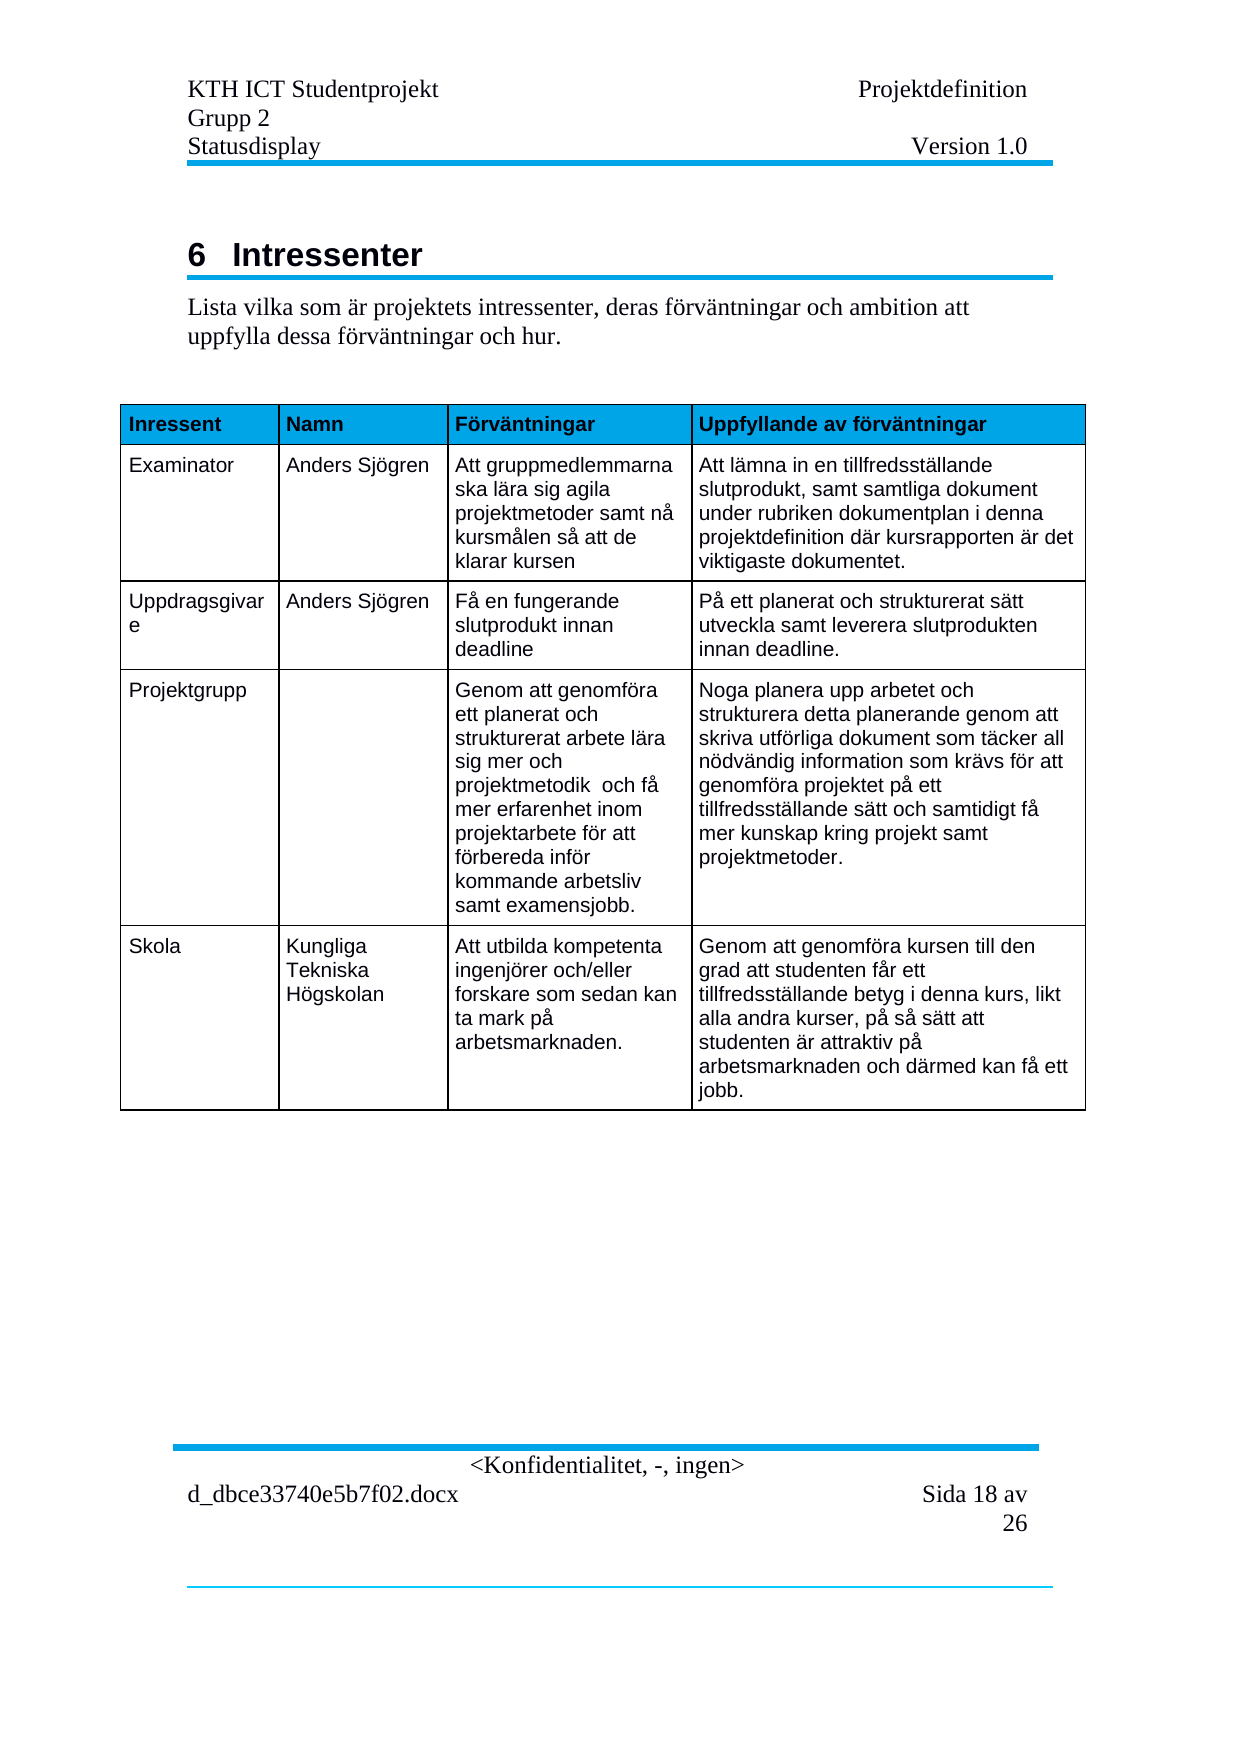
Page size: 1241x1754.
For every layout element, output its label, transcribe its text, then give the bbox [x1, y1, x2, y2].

table_cell [280, 670, 447, 924]
table_header Namn [280, 405, 447, 444]
table_cell Att lämna in en tillfredsställande slutprodukt, samt samtliga dokument under rubriken dokumentplan i denna projektdefinition där kursrapporten är det viktigaste dokumentet. [693, 445, 1085, 580]
table_cell Kungliga Tekniska Högskolan [280, 926, 447, 1109]
table_cell Genom att genomföra kursen till den grad att studenten får ett tillfredsställande betyg i denna kurs, likt alla andra kurser, på så sätt att studenten är attraktiv på arbetsmarknaden och därmed kan få ett jobb. [693, 926, 1085, 1109]
table_cell Projektgrupp [121, 670, 278, 924]
table_header Förväntningar [449, 405, 691, 444]
table_cell Anders Sjögren [280, 445, 447, 580]
subtitle Intressenter [187, 235, 1053, 275]
text Lista vilka som är projektets intressenter, deras förväntningar och ambition att uppfylla dessa förväntningar och hur. [187, 292, 1053, 350]
table_cell Att gruppmedlemmarna ska lära sig agila projektmetoder samt nå kursmålen så att de klarar kursen [449, 445, 691, 580]
table_cell Genom att genomföra ett planerat och strukturerat arbete lära sig mer och projektmetodik och få mer erfarenhet inom projektarbete för att förbereda inför kommande arbetsliv samt examensjobb. [449, 670, 691, 924]
table_cell På ett planerat och strukturerat sätt utveckla samt leverera slutprodukten innan deadline. [693, 582, 1085, 668]
table_cell Att utbilda kompetenta ingenjörer och/eller forskare som sedan kan ta mark på arbetsmarknaden. [449, 926, 691, 1109]
table_cell Uppdragsgivare [121, 582, 278, 668]
table_cell Skola [121, 926, 278, 1109]
table_cell Examinator [121, 445, 278, 580]
table_cell Anders Sjögren [280, 582, 447, 668]
table_header Inressent [121, 405, 278, 444]
table_cell Få en fungerande slutprodukt innan deadline [449, 582, 691, 668]
table_header Uppfyllande av förväntningar [693, 405, 1085, 444]
table_cell Noga planera upp arbetet och strukturera detta planerande genom att skriva utförliga dokument som täcker all nödvändig information som krävs för att genomföra projektet på ett tillfredsställande sätt och samtidigt få mer kunskap kring projekt samt projektmetoder. [693, 670, 1085, 924]
